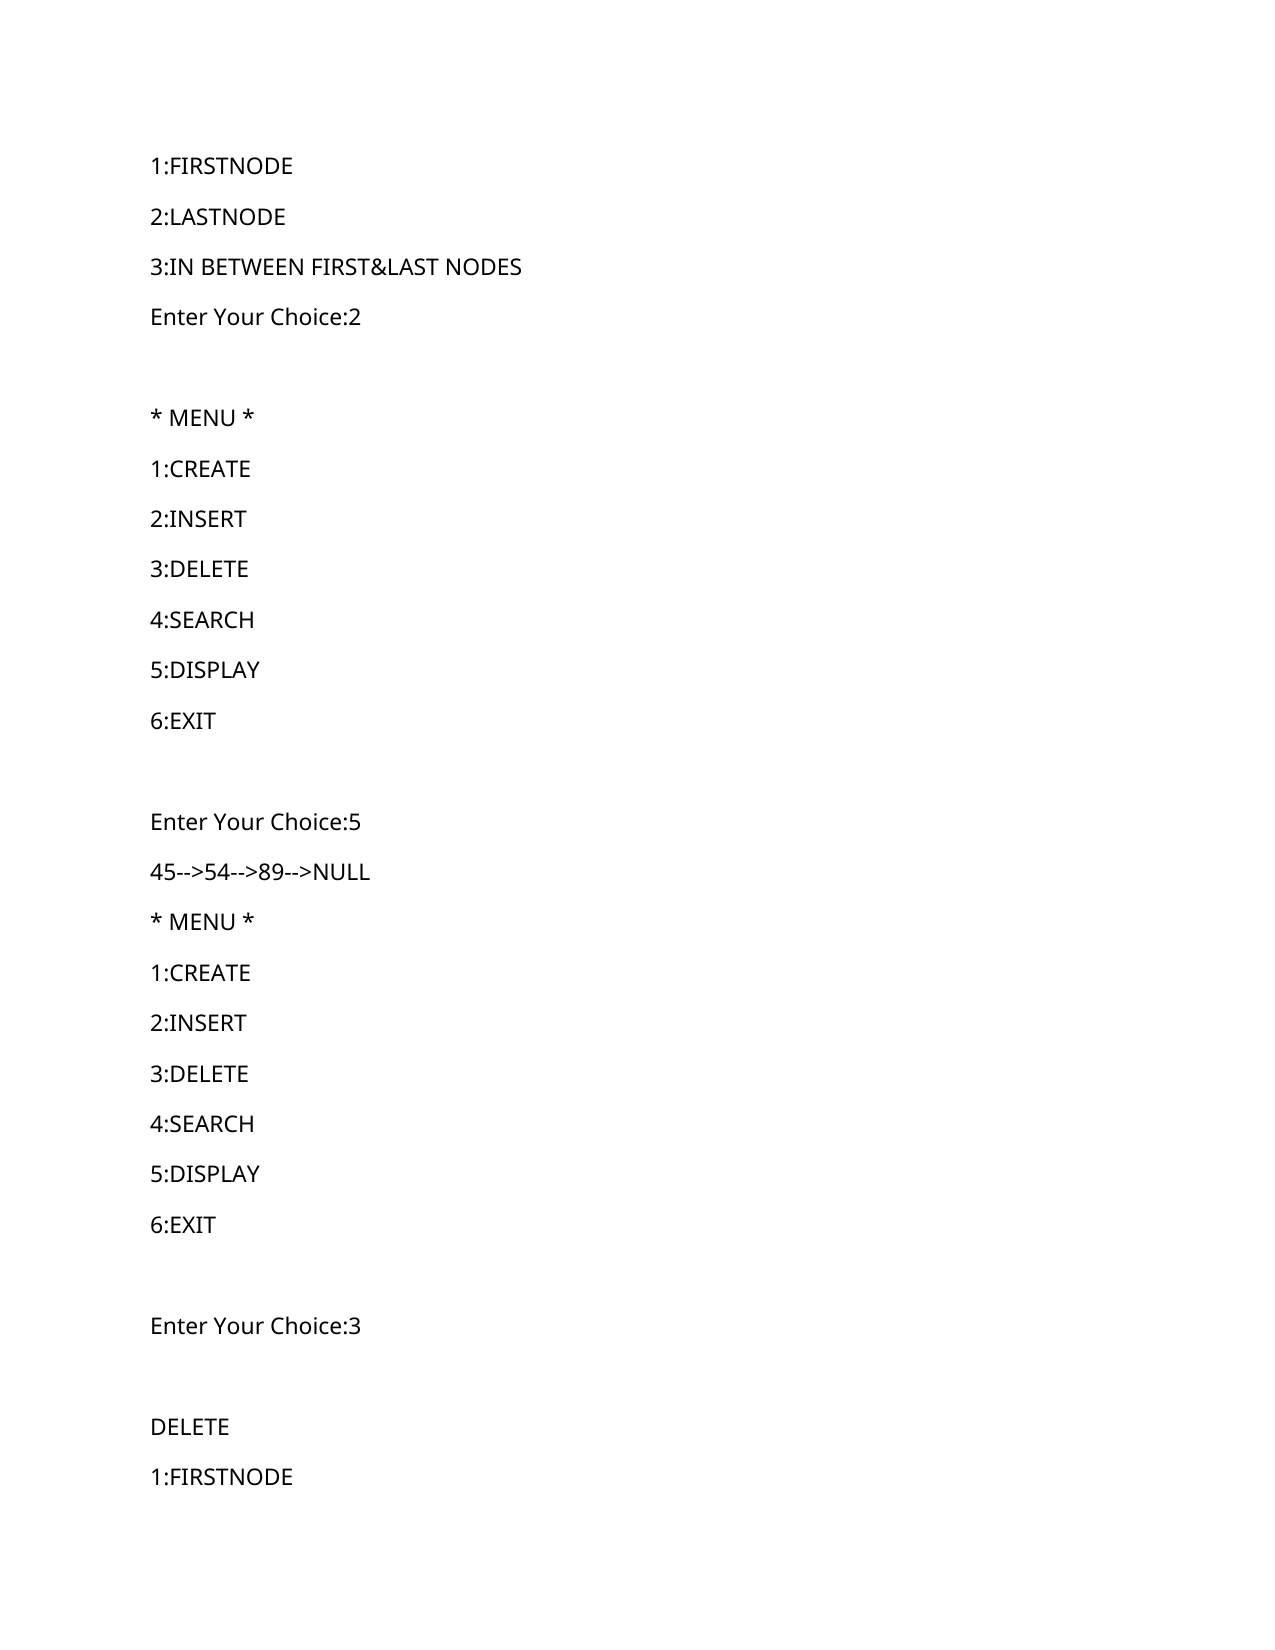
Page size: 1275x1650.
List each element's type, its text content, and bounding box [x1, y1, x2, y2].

text DELETE [150, 1410, 1125, 1442]
text 6:EXIT [150, 1209, 1125, 1240]
text 1:CREATE [150, 452, 1125, 484]
text 5:DISPLAY [150, 654, 1125, 685]
text 3:DELETE [150, 1057, 1125, 1089]
text 4:SEARCH [150, 604, 1125, 635]
text Enter Your Choice:5 [150, 805, 1125, 837]
text 1:CREATE [150, 957, 1125, 988]
text 3:IN BETWEEN FIRST&LAST NODES [150, 251, 1125, 282]
text 2:INSERT [150, 503, 1125, 534]
text 2:LASTNODE [150, 200, 1125, 232]
text 2:INSERT [150, 1007, 1125, 1038]
text Enter Your Choice:2 [150, 301, 1125, 332]
text 6:EXIT [150, 704, 1125, 736]
text * MENU * [150, 402, 1125, 433]
text 1:FIRSTNODE [150, 1461, 1125, 1492]
text 3:DELETE [150, 553, 1125, 584]
text * MENU * [150, 906, 1125, 937]
text 45-->54-->89-->NULL [150, 856, 1125, 887]
text 1:FIRSTNODE [150, 150, 1125, 181]
text Enter Your Choice:3 [150, 1309, 1125, 1341]
text 5:DISPLAY [150, 1158, 1125, 1189]
text 4:SEARCH [150, 1108, 1125, 1139]
